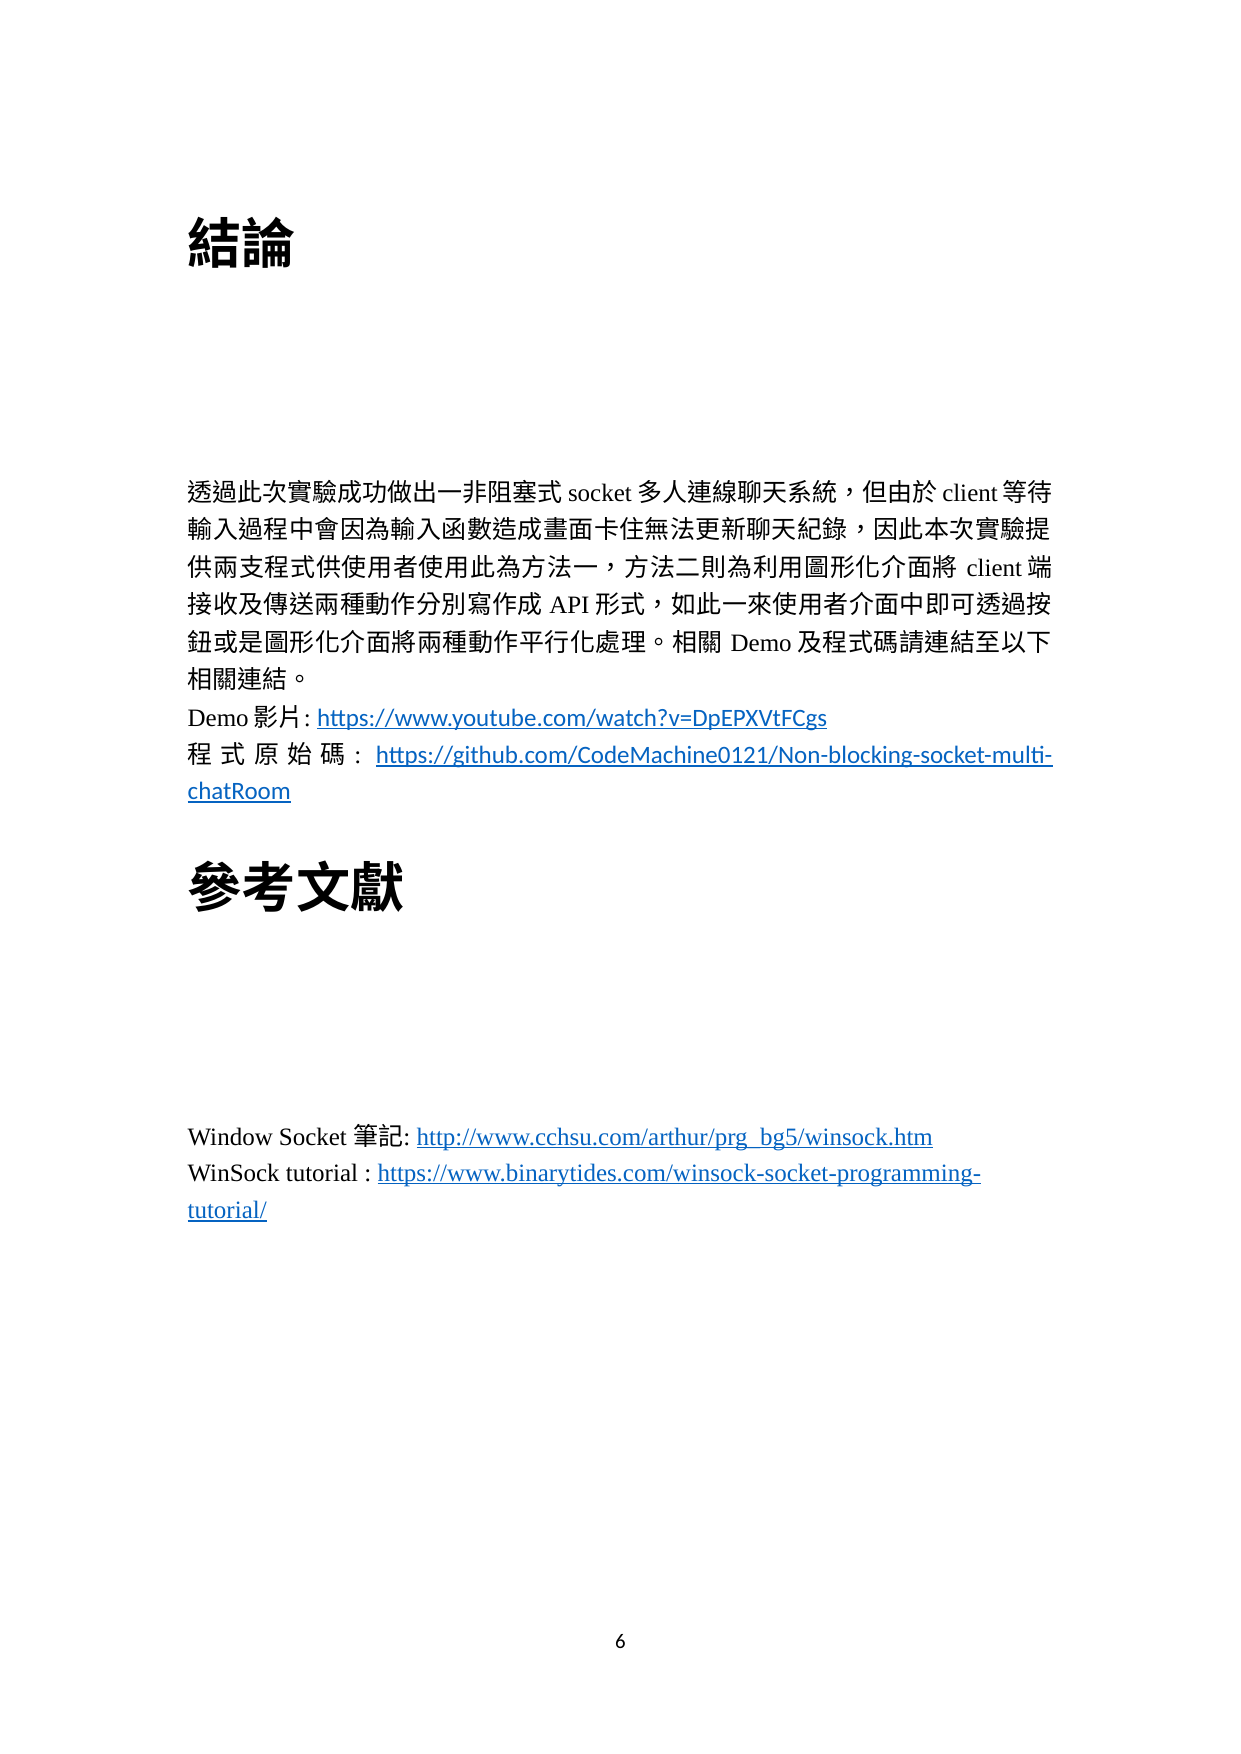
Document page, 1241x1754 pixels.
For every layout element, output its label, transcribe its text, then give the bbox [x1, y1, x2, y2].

text 程式原始碼: https://github.com/CodeMachine0121/Non-blocking-socket-multi-chatRoom [187, 734, 1053, 809]
text Demo影片: https://www.youtube.com/watch?v=DpEPXVtFCgs [187, 696, 1053, 734]
text Window Socket 筆記: http://www.cchsu.com/arthur/prg_bg5/winsock.htm [187, 1116, 1053, 1153]
subtitle 參考文獻 [187, 828, 1053, 940]
text WinSock tutorial : https://www.binarytides.com/winsock-socket-programming-tutorial/ [187, 1153, 1053, 1228]
text 透過此次實驗成功做出一非阻塞式socket多人連線聊天系統，但由於client等待輸入過程中會因為輸入函數造成畫面卡住無法更新聊天紀錄，因此本次實驗提供兩支程式供使用者使用此為方法一，方法二則為利用圖形化介面將client端接收及傳送兩種動作分別寫作成API形式，如此一來使用者介面中即可透過按鈕或是圖形化介面將兩種動作平行化處理。相關Demo及程式碼請連結至以下相關連結。 [187, 471, 1053, 696]
subtitle 結論 [187, 183, 1053, 296]
